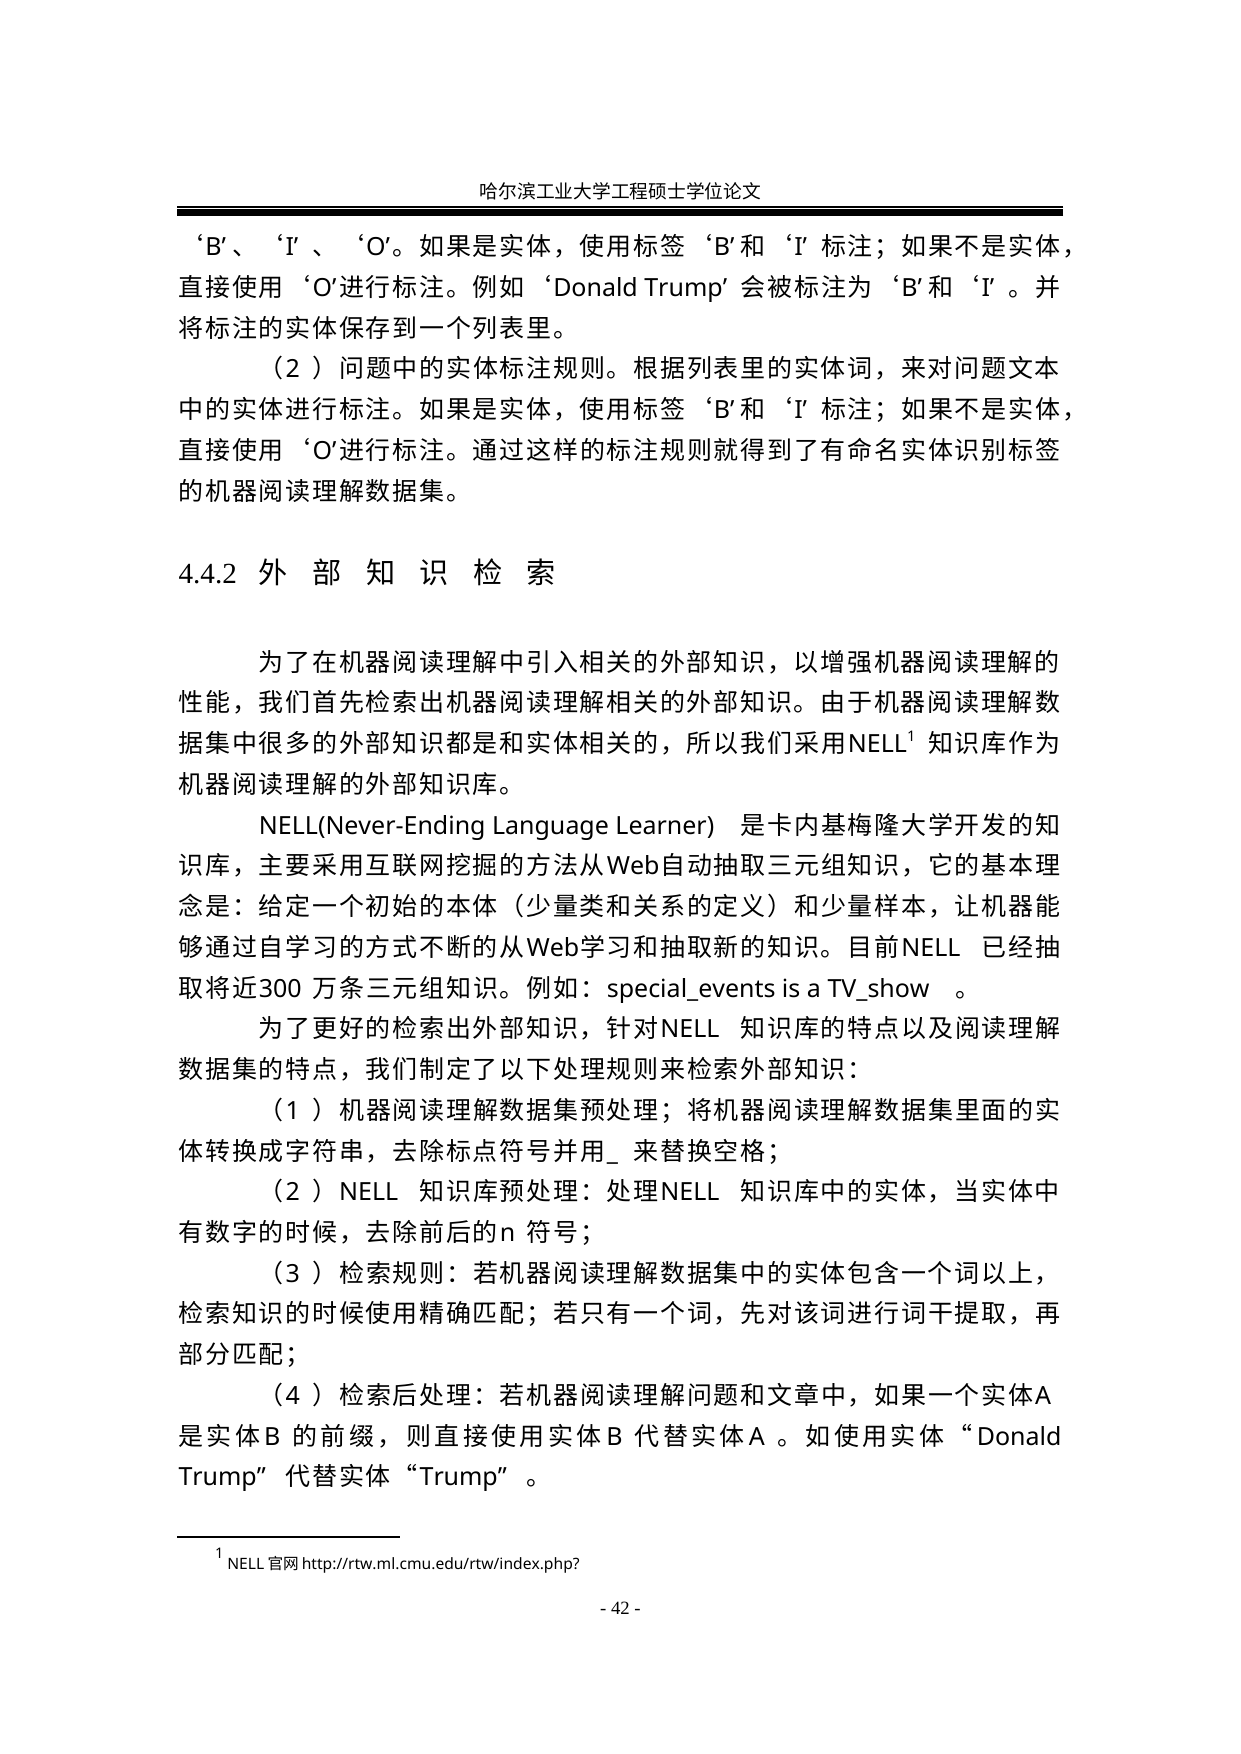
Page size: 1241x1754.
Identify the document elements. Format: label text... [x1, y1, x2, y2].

text 为了在机器阅读理解中引入相关的外部知识，以增强机器阅读理解的性能，我们首先检索出机器阅读理解相关的外部知识。由于机器阅读理解数据集中很多的外部知识都是和实体相关的，所以我们采用NELL知识库作为机器阅读理解的外部知识库。 [178, 640, 1062, 803]
text 为了更好的检索出外部知识，针对NELL知识库的特点以及阅读理解数据集的特点，我们制定了以下处理规则来检索外部知识： [178, 1007, 1062, 1088]
text NELL(Never-Ending Language Learner)是卡内基梅隆大学开发的知识库，主要采用互联网挖掘的方法从Web自动抽取三元组知识，它的基本理念是：给定一个初始的本体（少量类和关系的定义）和少量样本，让机器能够通过自学习的方式不断的从Web学习和抽取新的知识。目前NELL已经抽取将近300万条三元组知识。例如：special_events is a TV_show。 [178, 803, 1062, 1007]
text （3）检索规则：若机器阅读理解数据集中的实体包含一个词以上，检索知识的时候使用精确匹配；若只有一个词，先对该词进行词干提取，再部分匹配； [178, 1251, 1062, 1373]
text （2）NELL知识库预处理：处理NELL知识库中的实体，当实体中有数字的时候，去除前后的n符号； [178, 1169, 1062, 1251]
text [178, 224, 1062, 347]
subtitle 4.4.2外部知识检索 [178, 530, 1062, 611]
text （4）检索后处理：若机器阅读理解问题和文章中，如果一个实体A是实体B的前缀，则直接使用实体B代替实体A。如使用实体“Donald Trump”代替实体“Trump”。 [178, 1373, 1062, 1495]
text （2）问题中的实体标注规则。根据列表里的实体词，来对问题文本中的实体进行标注。如果是实体，使用标签‘B’和‘I’标注；如果不是实体，直接使用‘O’进行标注。通过这样的标注规则就得到了有命名实体识别标签的机器阅读理解数据集。 [178, 347, 1062, 509]
text （1）机器阅读理解数据集预处理；将机器阅读理解数据集里面的实体转换成字符串，去除标点符号并用_来替换空格； [178, 1088, 1062, 1169]
